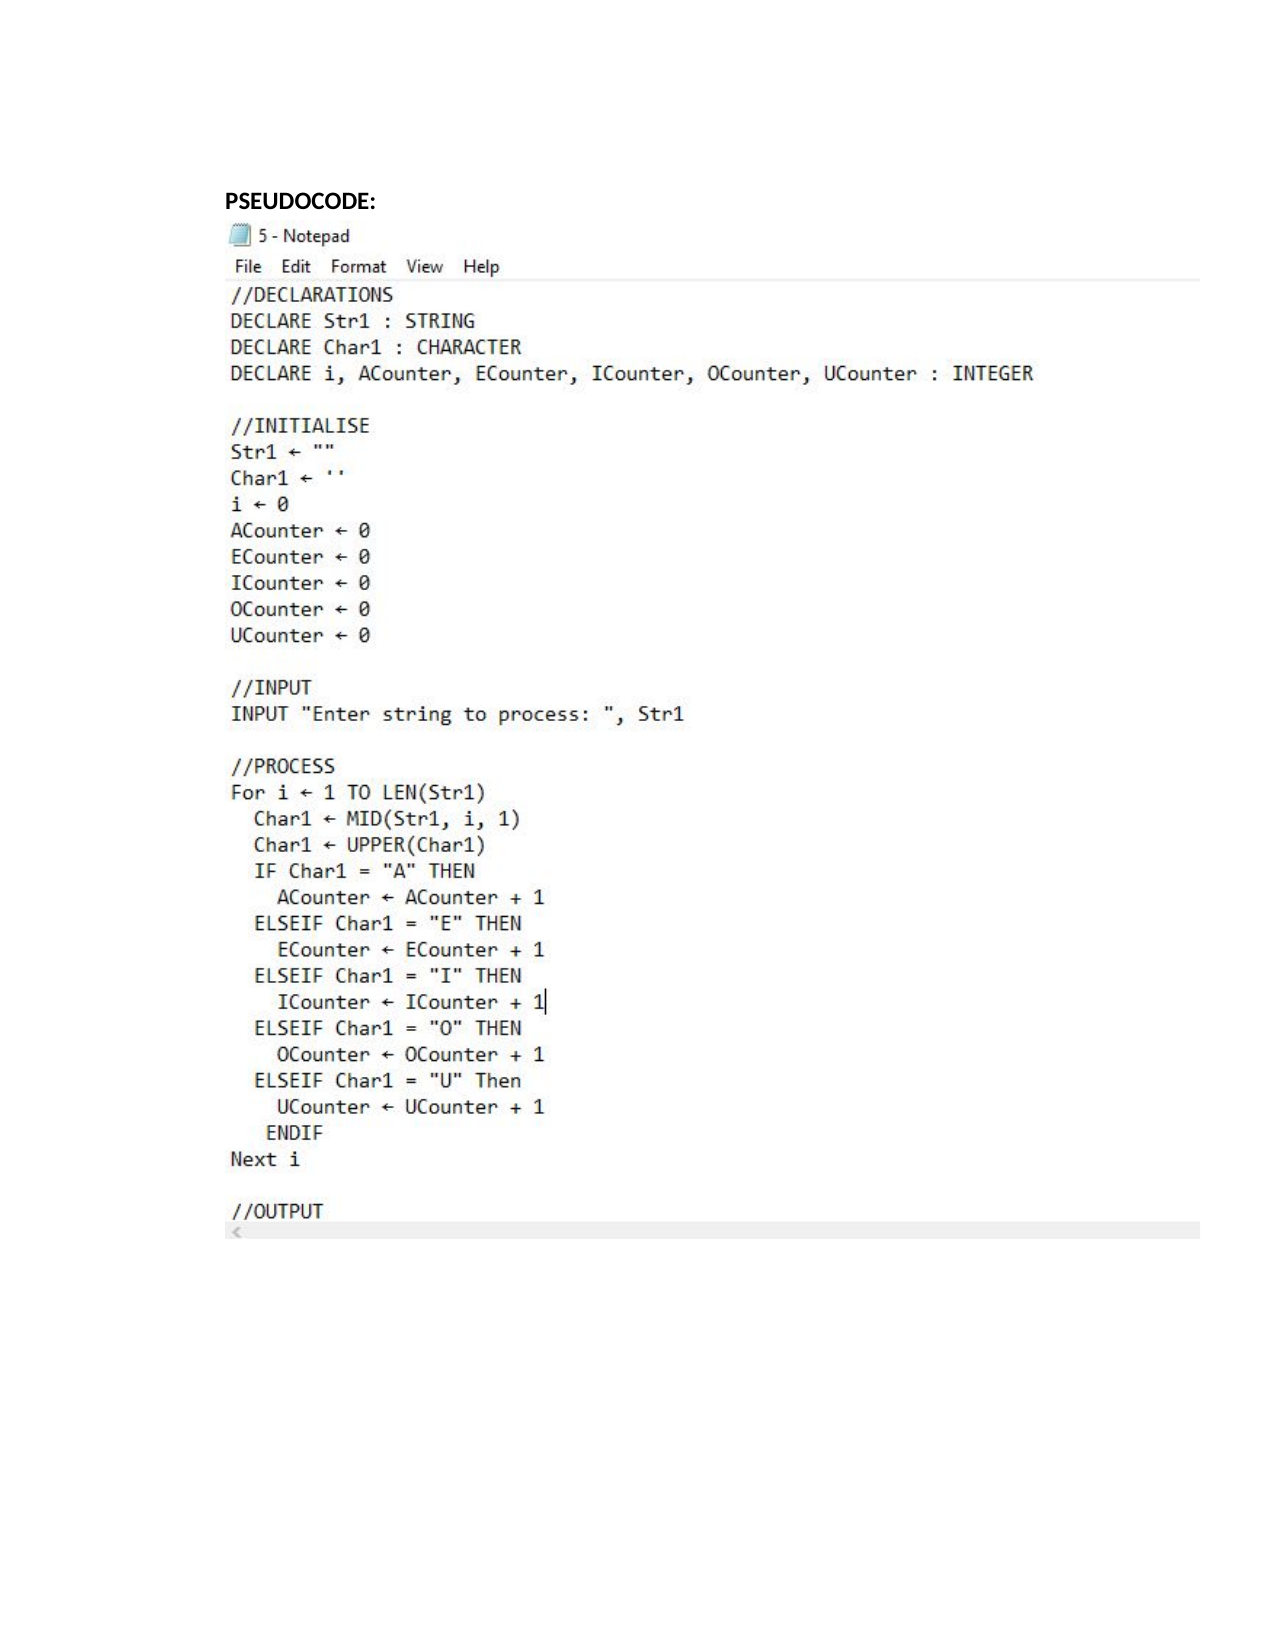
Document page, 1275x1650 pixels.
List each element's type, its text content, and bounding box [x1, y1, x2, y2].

picture [225, 220, 1200, 1239]
list PSEUDOCODE: [225, 185, 1125, 216]
